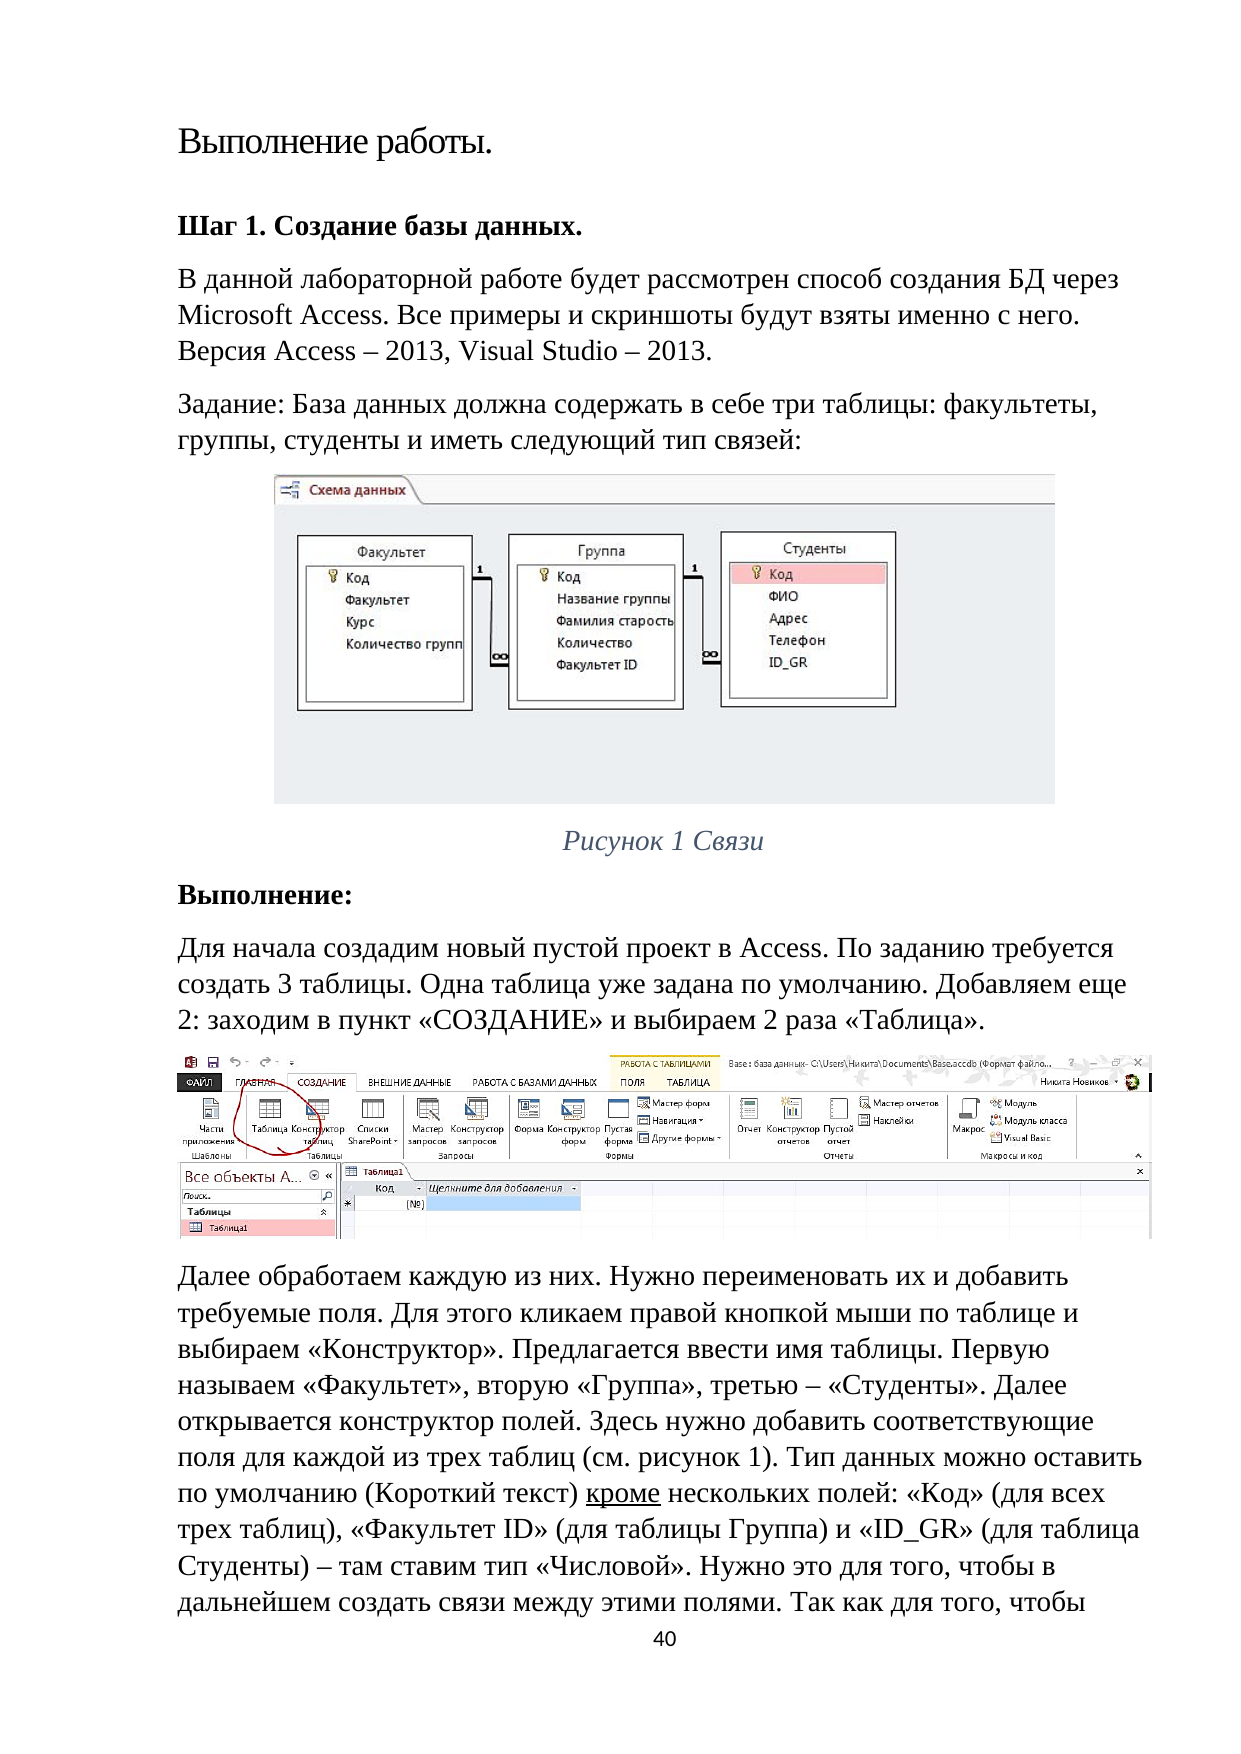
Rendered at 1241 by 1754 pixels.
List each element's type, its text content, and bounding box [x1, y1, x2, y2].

text В данной лабораторной работе будет рассмотрен способ создания БД через Microsoft Access. Все примеры и скриншоты будут взяты именно с него. Версия Access – 2013, Visual Studio – 2013. [177, 261, 1152, 367]
picture [274, 474, 1055, 804]
picture [177, 1055, 1152, 1239]
text Выполнение: [177, 877, 1152, 911]
title Выполнение работы. [177, 118, 1152, 161]
text Для начала создадим новый пустой проект в Access. По заданию требуется создать 3 таблицы. Одна таблица уже задана по умолчанию. Добавляем еще 2: заходим в пункт «СОЗДАНИЕ» и выбираем 2 раза «Таблица». [177, 930, 1152, 1036]
text Задание: База данных должна содержать в себе три таблицы: факультеты, группы, студенты и иметь следующий тип связей: [177, 386, 1152, 456]
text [177, 1258, 1152, 1617]
text Рисунок 1 Связи [177, 823, 1152, 856]
text Шаг 1. Создание базы данных. [177, 208, 1152, 242]
